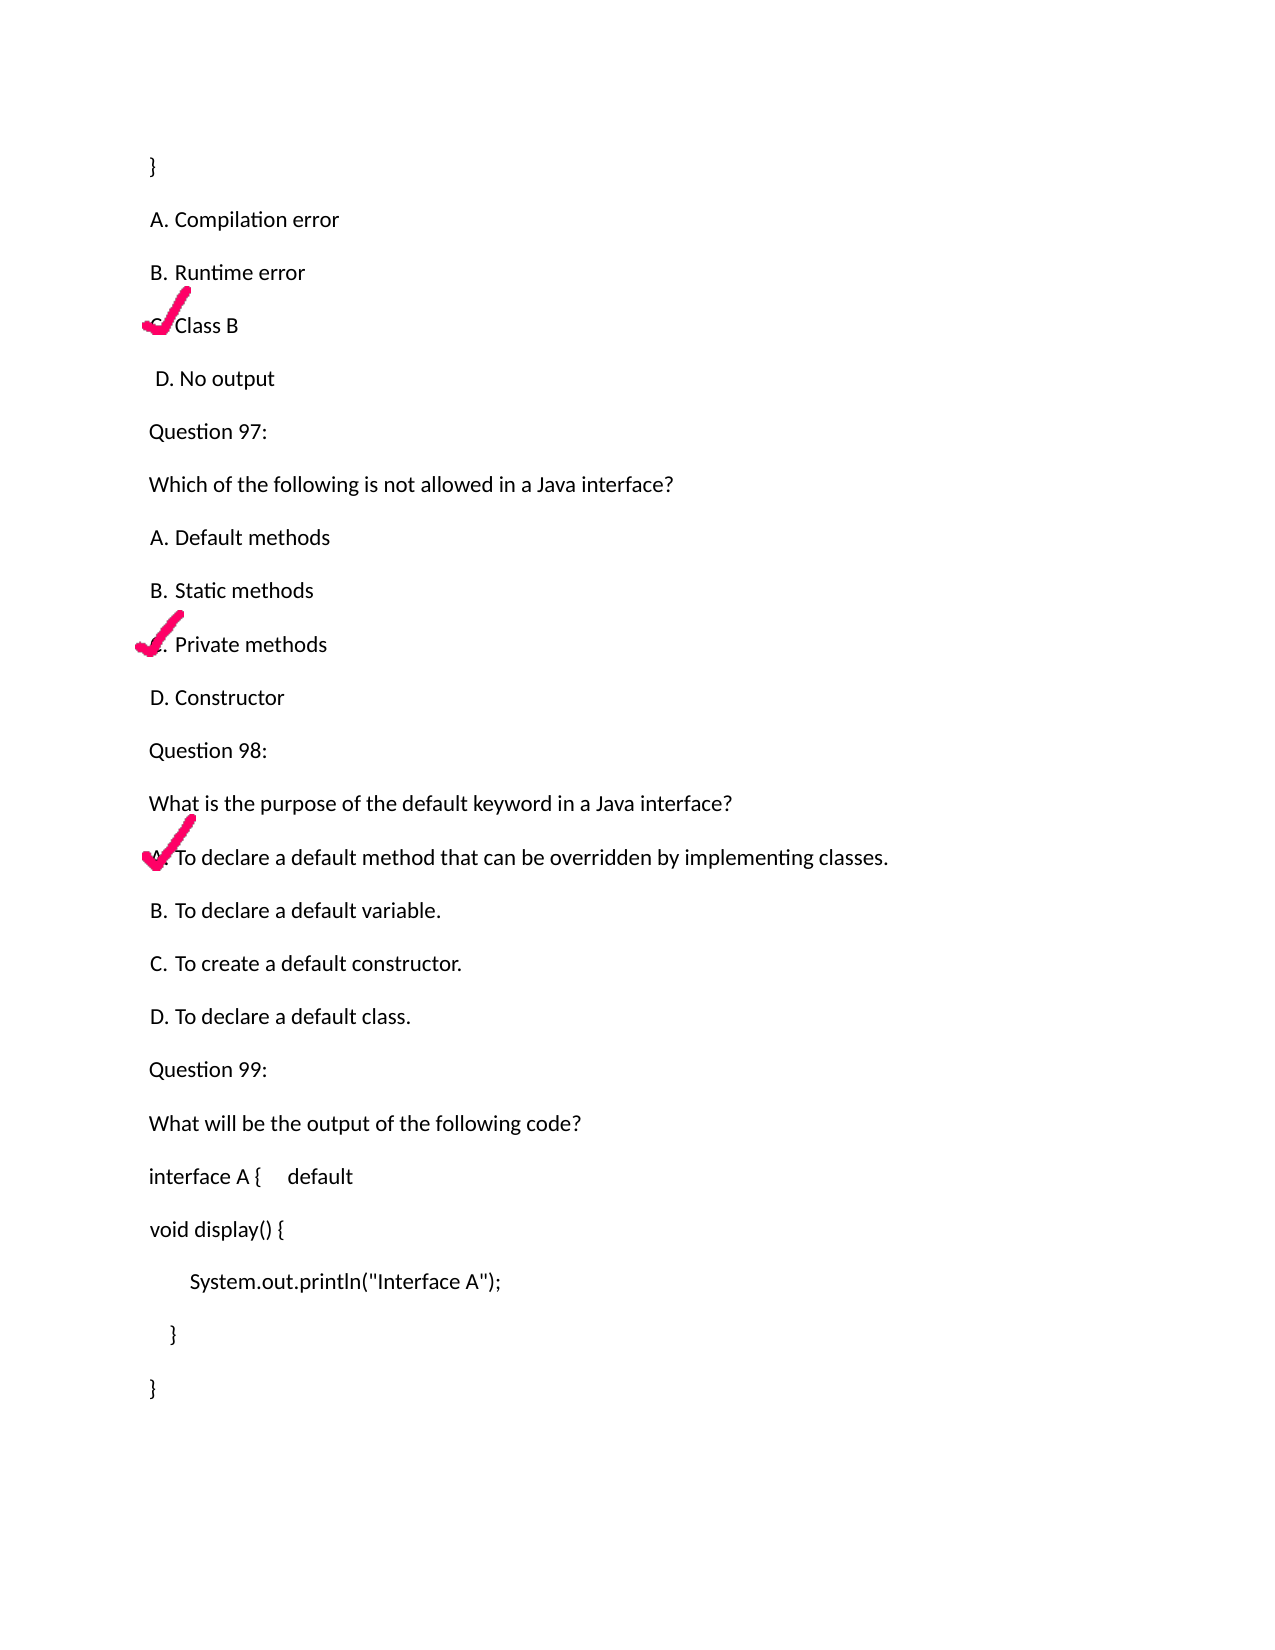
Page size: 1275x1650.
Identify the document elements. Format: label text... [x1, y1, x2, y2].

text Question 99: [148, 1056, 1123, 1084]
text What is the purpose of the default keyword in a Java interface? [148, 789, 1123, 817]
text Question 97: [148, 417, 1123, 445]
text interface A { default void display() { [148, 1162, 378, 1243]
picture [142, 814, 196, 871]
list To declare a default method that can be overridden by implementing classes. [196, 843, 1123, 871]
text System.out.println("Interface A"); [148, 1267, 1123, 1295]
list Class B [150, 312, 1123, 340]
list Constructor [150, 683, 1123, 711]
text Which of the following is not allowed in a Java interface? [148, 470, 1123, 498]
list Default methods [150, 523, 1123, 551]
list Private methods [150, 630, 1123, 658]
text D. No output [150, 364, 1123, 392]
list Static methods [150, 577, 1123, 604]
list To create a default constructor. [150, 949, 1123, 977]
picture [135, 610, 184, 657]
text } [148, 1321, 1123, 1348]
list Runtime error [150, 258, 1123, 286]
list To declare a default class. [150, 1002, 1123, 1030]
list Compilation error [150, 205, 1123, 233]
text } [148, 152, 1123, 180]
list To declare a default variable. [150, 896, 1123, 924]
picture [142, 286, 191, 335]
text } [148, 1374, 1123, 1402]
text Question 98: [148, 736, 1123, 764]
text What will be the output of the following code? [148, 1109, 1123, 1137]
